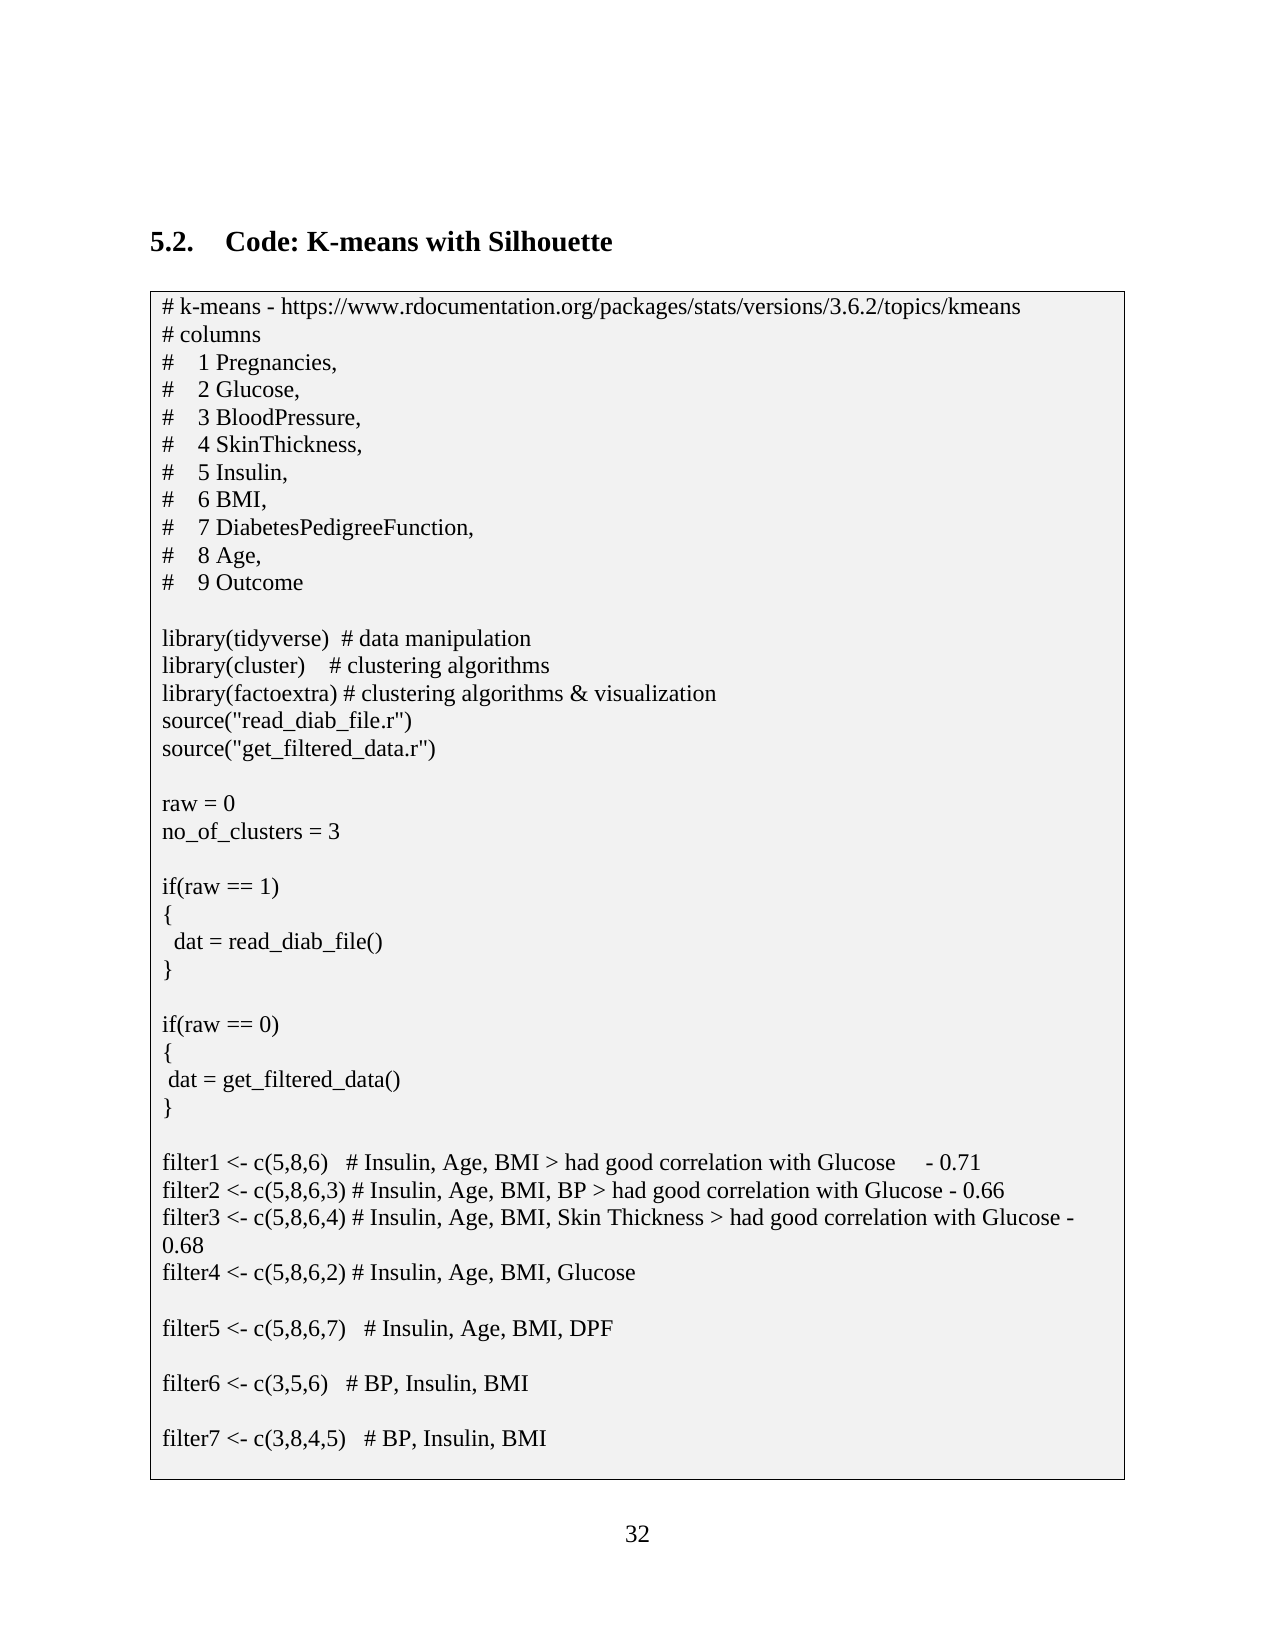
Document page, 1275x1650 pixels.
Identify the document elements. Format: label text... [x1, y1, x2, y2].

subtitle Code: K-means with Silhouette [150, 224, 1125, 258]
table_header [151, 292, 1124, 1479]
